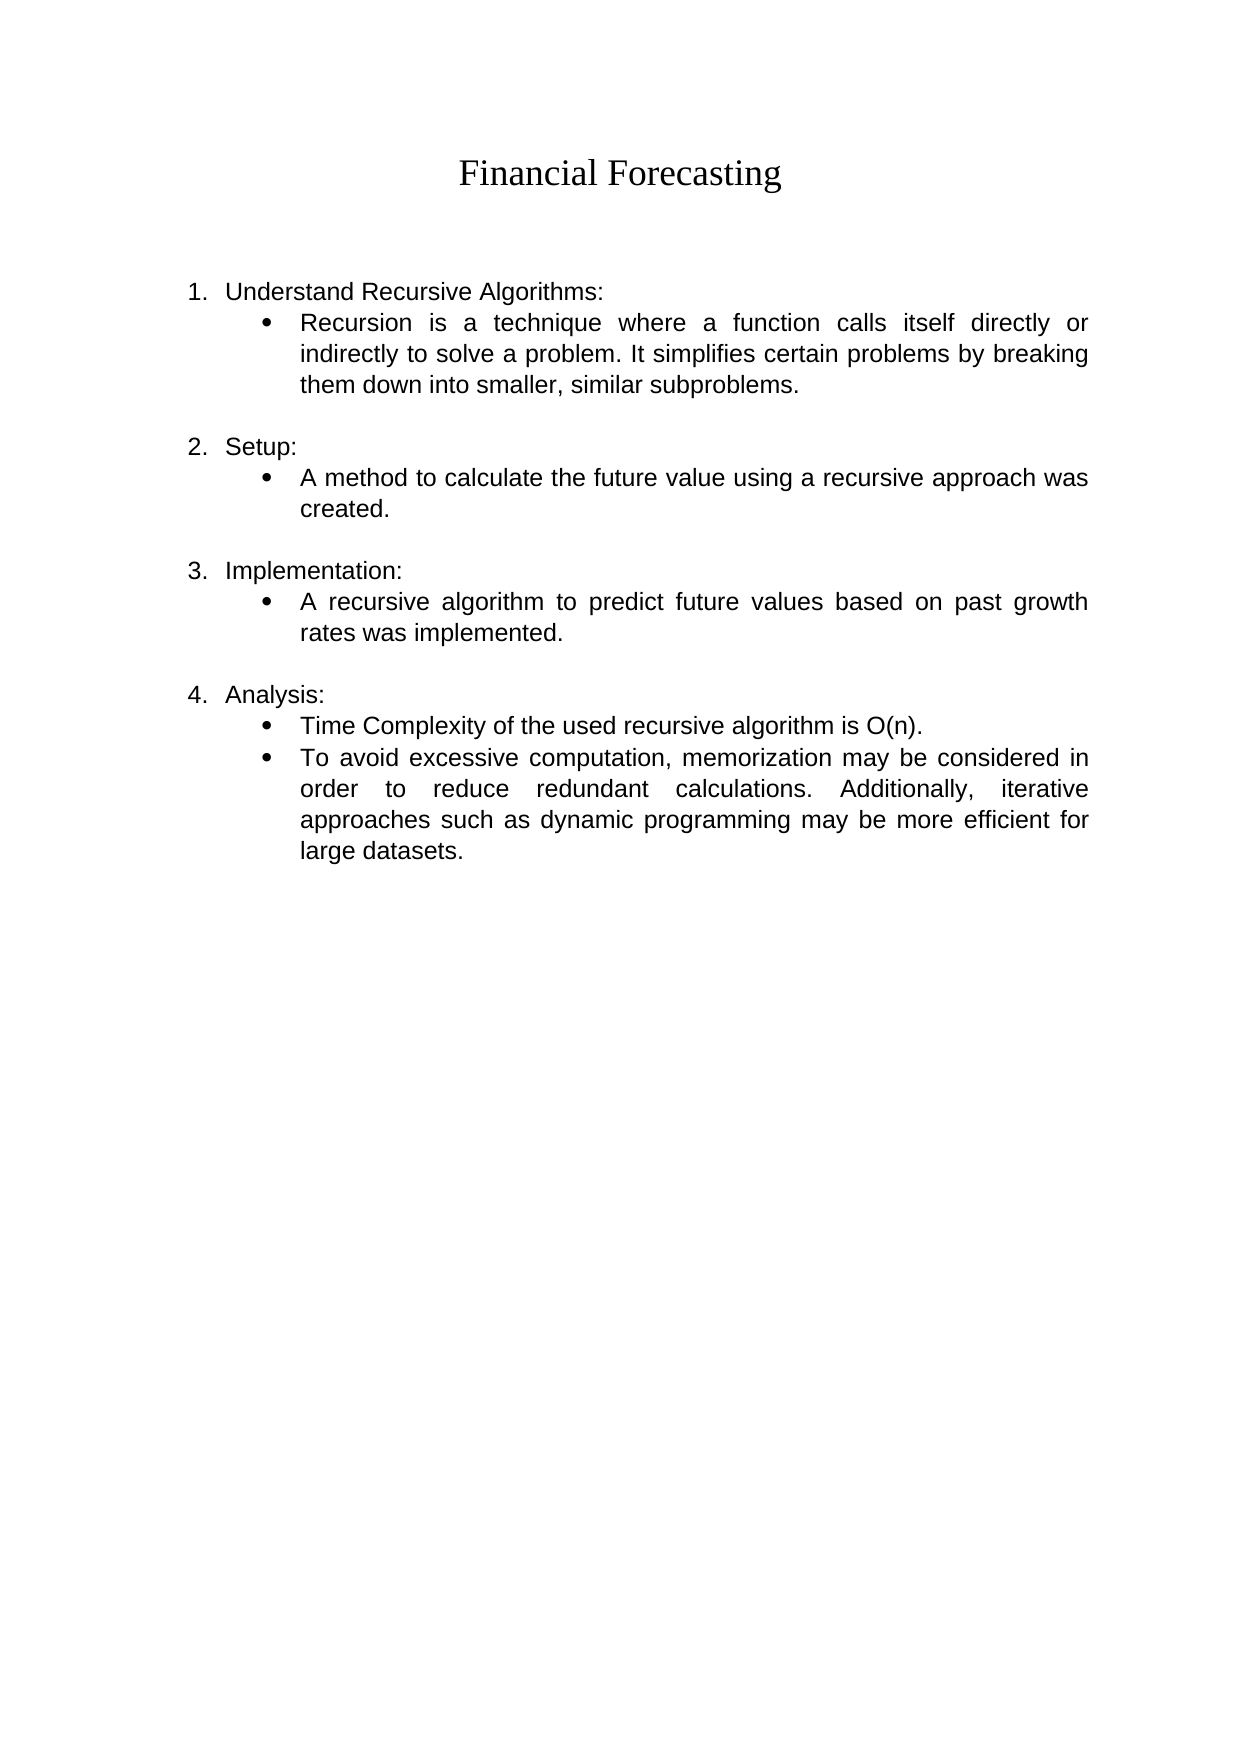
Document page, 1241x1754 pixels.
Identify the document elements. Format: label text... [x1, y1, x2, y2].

list Time Complexity of the used recursive algorithm is O(n). [262, 711, 1090, 740]
list To avoid excessive computation, memorization may be considered in order to reduce redundant calculations. Additionally, iterative approaches such as dynamic programming may be more efficient for large datasets. [262, 742, 1090, 864]
list Analysis: [187, 680, 1090, 709]
list Recursion is a technique where a function calls itself directly or indirectly to solve a problem. It simplifies certain problems by breaking them down into smaller, similar subproblems. [262, 307, 1090, 398]
list Understand Recursive Algorithms: [187, 276, 1090, 305]
list Implementation: [187, 556, 1090, 585]
text Financial Forecasting [150, 150, 1090, 193]
list Setup: [187, 432, 1090, 461]
list A method to calculate the future value using a recursive approach was created. [262, 463, 1090, 523]
list A recursive algorithm to predict future values based on past growth rates was implemented. [262, 587, 1090, 647]
